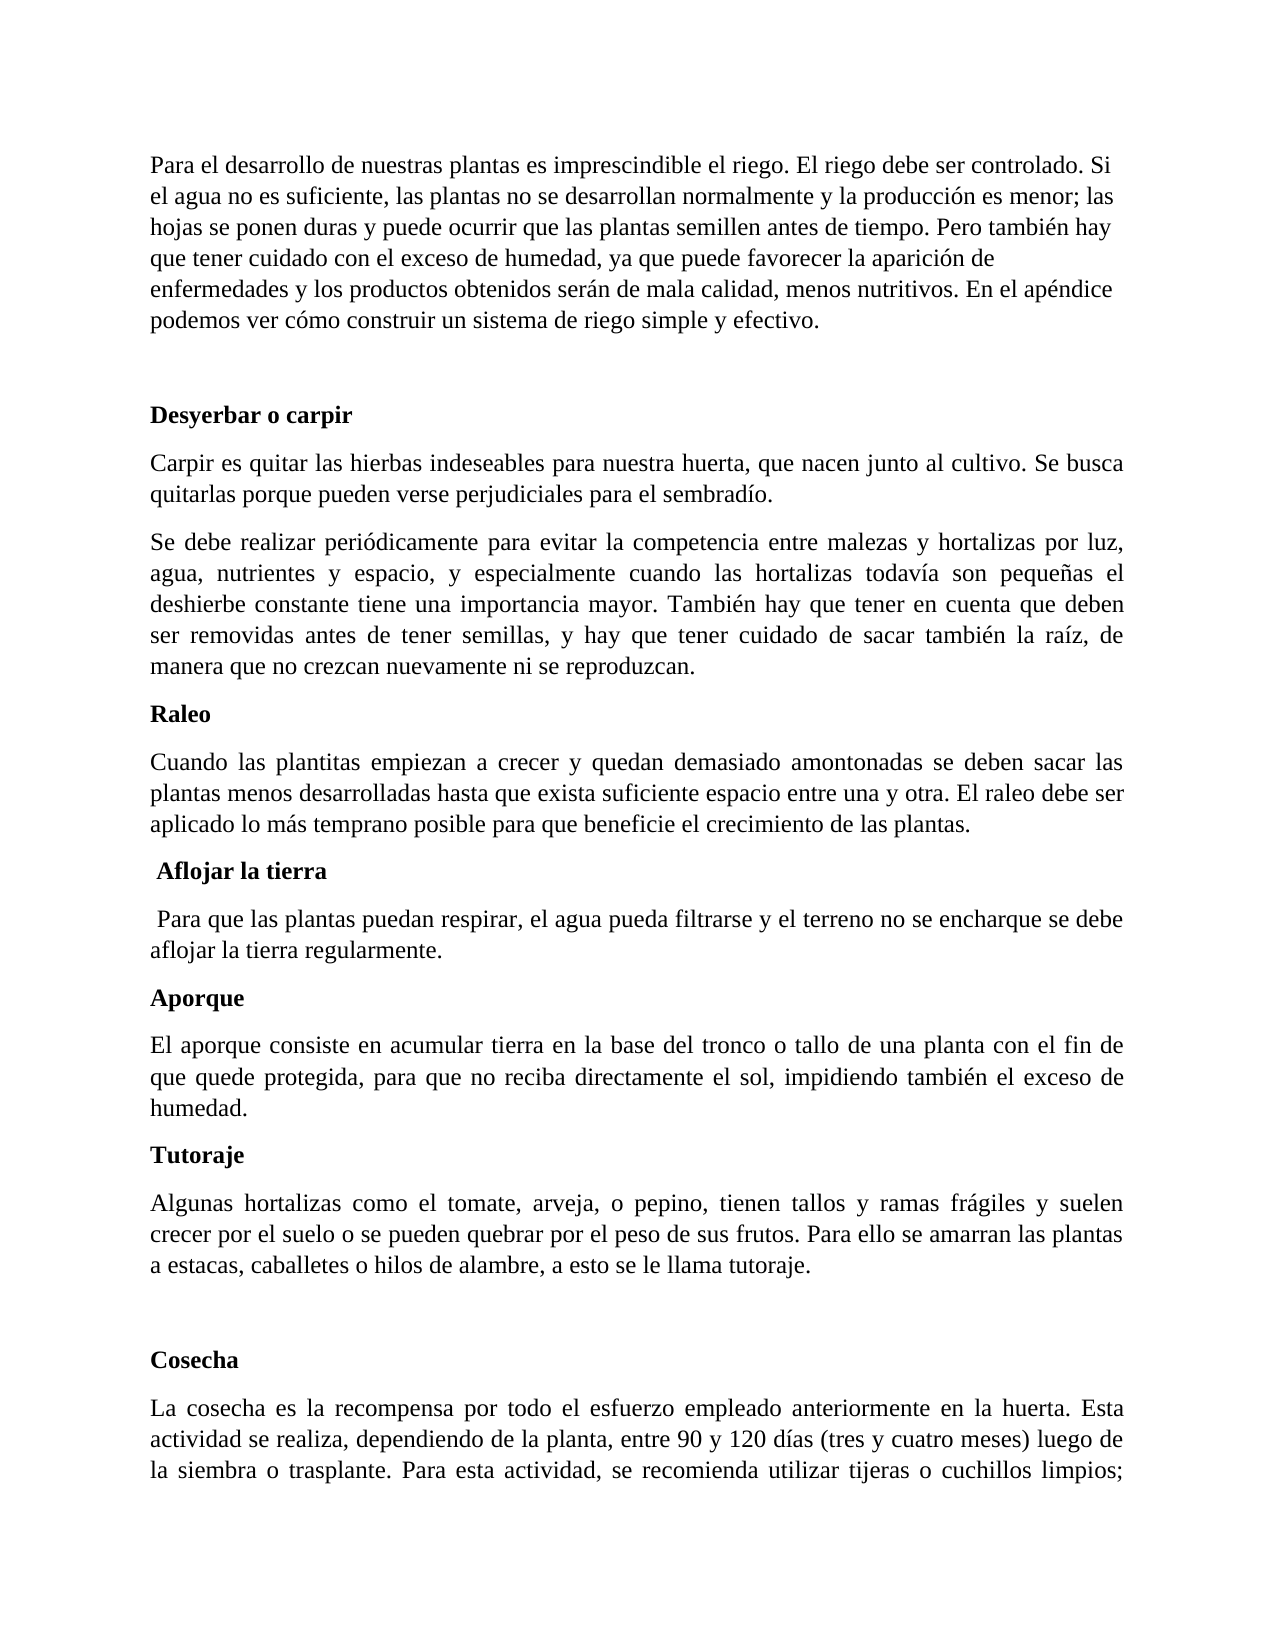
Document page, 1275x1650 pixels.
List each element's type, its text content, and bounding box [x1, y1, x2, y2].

text Algunas hortalizas como el tomate, arveja, o pepino, tienen tallos y ramas frágiles y suelen crecer por el suelo o se pueden quebrar por el peso de sus frutos. Para ello se amarran las plantas a estacas, caballetes o hilos de alambre, a esto se le llama tutoraje. [150, 1188, 1125, 1279]
text El aporque consiste en acumular tierra en la base del tronco o tallo de una planta con el fin de que quede protegida, para que no reciba directamente el sol, impidiendo también el exceso de humedad. [150, 1031, 1125, 1121]
text Cuando las plantitas empiezan a crecer y quedan demasiado amontonadas se deben sacar las plantas menos desarrolladas hasta que exista suficiente espacio entre una y otra. El raleo debe ser aplicado lo más temprano posible para que beneficie el crecimiento de las plantas. [150, 747, 1125, 837]
text Aporque [150, 983, 1125, 1012]
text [150, 1393, 1125, 1484]
text Desyerbar o carpir [150, 401, 1125, 429]
text Carpir es quitar las hierbas indeseables para nuestra huerta, que nacen junto al cultivo. Se busca quitarlas porque pueden verse perjudiciales para el sembradío. [150, 448, 1125, 508]
text Aflojar la tierra [150, 856, 1125, 885]
text Tutoraje [150, 1140, 1125, 1169]
text Para el desarrollo de nuestras plantas es imprescindible el riego. El riego debe ser controlado. Si el agua no es suficiente, las plantas no se desarrollan normalmente y la producción es menor; las hojas se ponen duras y puede ocurrir que las plantas semillen antes de tiempo. Pero también hay que tener cuidado con el exceso de humedad, ya que puede favorecer la aparición de enfermedades y los productos obtenidos serán de mala calidad, menos nutritivos. En el apéndice podemos ver cómo construir un sistema de riego simple y efectivo. [150, 150, 1125, 334]
text Raleo [150, 699, 1125, 728]
text Cosecha [150, 1346, 1125, 1374]
text Se debe realizar periódicamente para evitar la competencia entre malezas y hortalizas por luz, agua, nutrientes y espacio, y especialmente cuando las hortalizas todavía son pequeñas el deshierbe constante tiene una importancia mayor. También hay que tener en cuenta que deben ser removidas antes de tener semillas, y hay que tener cuidado de sacar también la raíz, de manera que no crezcan nuevamente ni se reproduzcan. [150, 527, 1125, 680]
text Para que las plantas puedan respirar, el agua pueda filtrarse y el terreno no se encharque se debe aflojar la tierra regularmente. [150, 904, 1125, 964]
